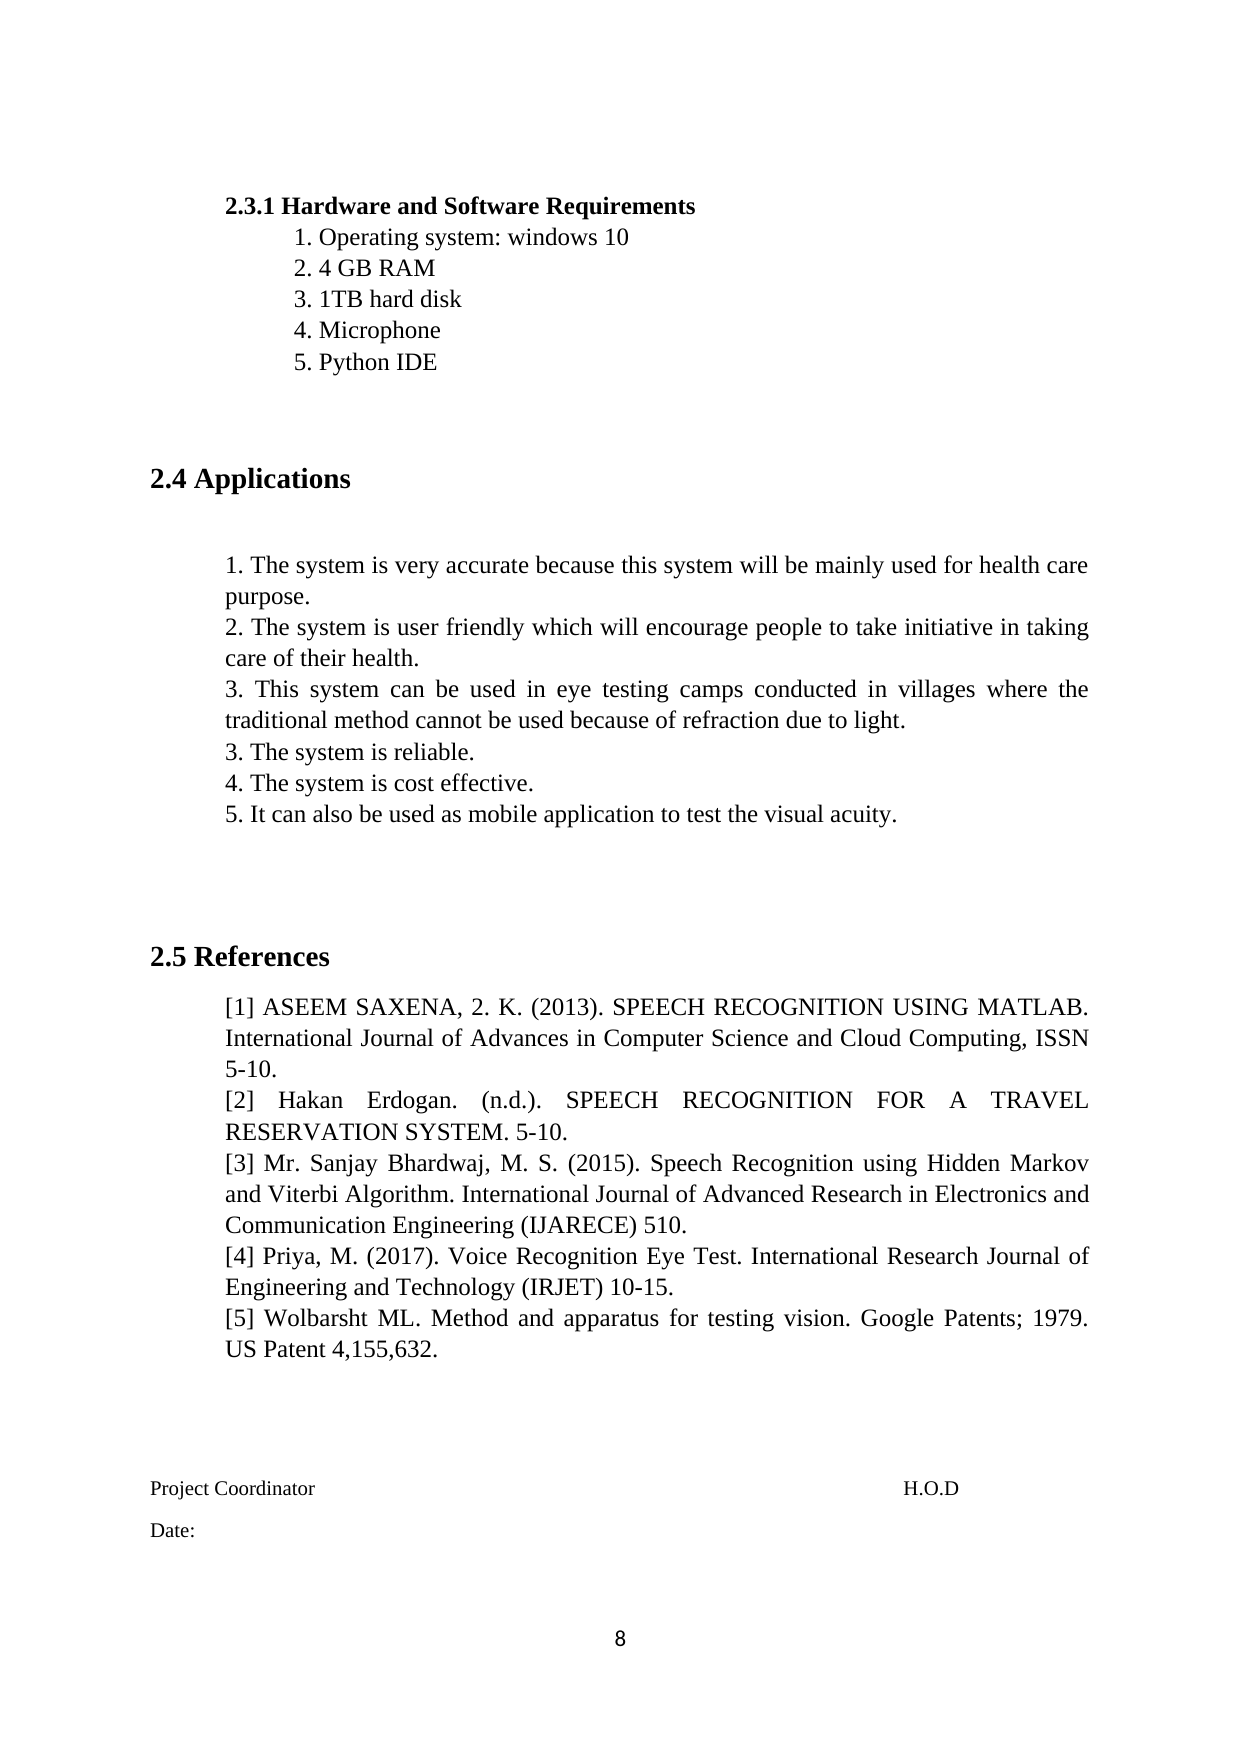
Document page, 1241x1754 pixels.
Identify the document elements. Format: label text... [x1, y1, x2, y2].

list 5. It can also be used as mobile application to test the visual acuity. [225, 799, 1090, 827]
list 2. The system is user friendly which will encourage people to take initiative in taking care of their health. [225, 612, 1090, 672]
list 3. This system can be used in eye testing camps conducted in villages where the traditional method cannot be used because of refraction due to light. [225, 674, 1090, 734]
list 4. The system is cost effective. [225, 768, 1090, 796]
list 3. 1TB hard disk [225, 284, 1090, 313]
list 5. Python IDE [225, 347, 1090, 375]
list 2. 4 GB RAM [225, 253, 1090, 282]
list 3. The system is reliable. [225, 737, 1090, 765]
list 2.3.1 Hardware and Software Requirements [225, 191, 1090, 220]
list 1. Operating system: windows 10 [225, 222, 1090, 251]
list 4. Microphone [225, 316, 1090, 344]
list [4] Priya, M. (2017). Voice Recognition Eye Test. International Research Journal of Engineering and Technology (IRJET) 10-15. [225, 1241, 1090, 1301]
list [1] ASEEM SAXENA, 2. K. (2013). SPEECH RECOGNITION USING MATLAB. International Journal of Advances in Computer Science and Cloud Computing, ISSN 5-10. [225, 992, 1090, 1083]
text 2.5 References [150, 939, 1090, 973]
text 2.4 Applications [150, 461, 1090, 495]
list 1. The system is very accurate because this system will be mainly used for health care purpose. [225, 550, 1090, 610]
text Date: [150, 1518, 1090, 1542]
list [3] Mr. Sanjay Bhardwaj, M. S. (2015). Speech Recognition using Hidden Markov and Viterbi Algorithm. International Journal of Advanced Research in Electronics and Communication Engineering (IJARECE) 510. [225, 1148, 1090, 1238]
text Project Coordinator H.O.D [150, 1476, 1090, 1500]
list [2] Hakan Erdogan. (n.d.). SPEECH RECOGNITION FOR A TRAVEL RESERVATION SYSTEM. 5-10. [225, 1086, 1090, 1145]
list [5] Wolbarsht ML. Method and apparatus for testing vision. Google Patents; 1979. US Patent 4,155,632. [225, 1303, 1090, 1363]
